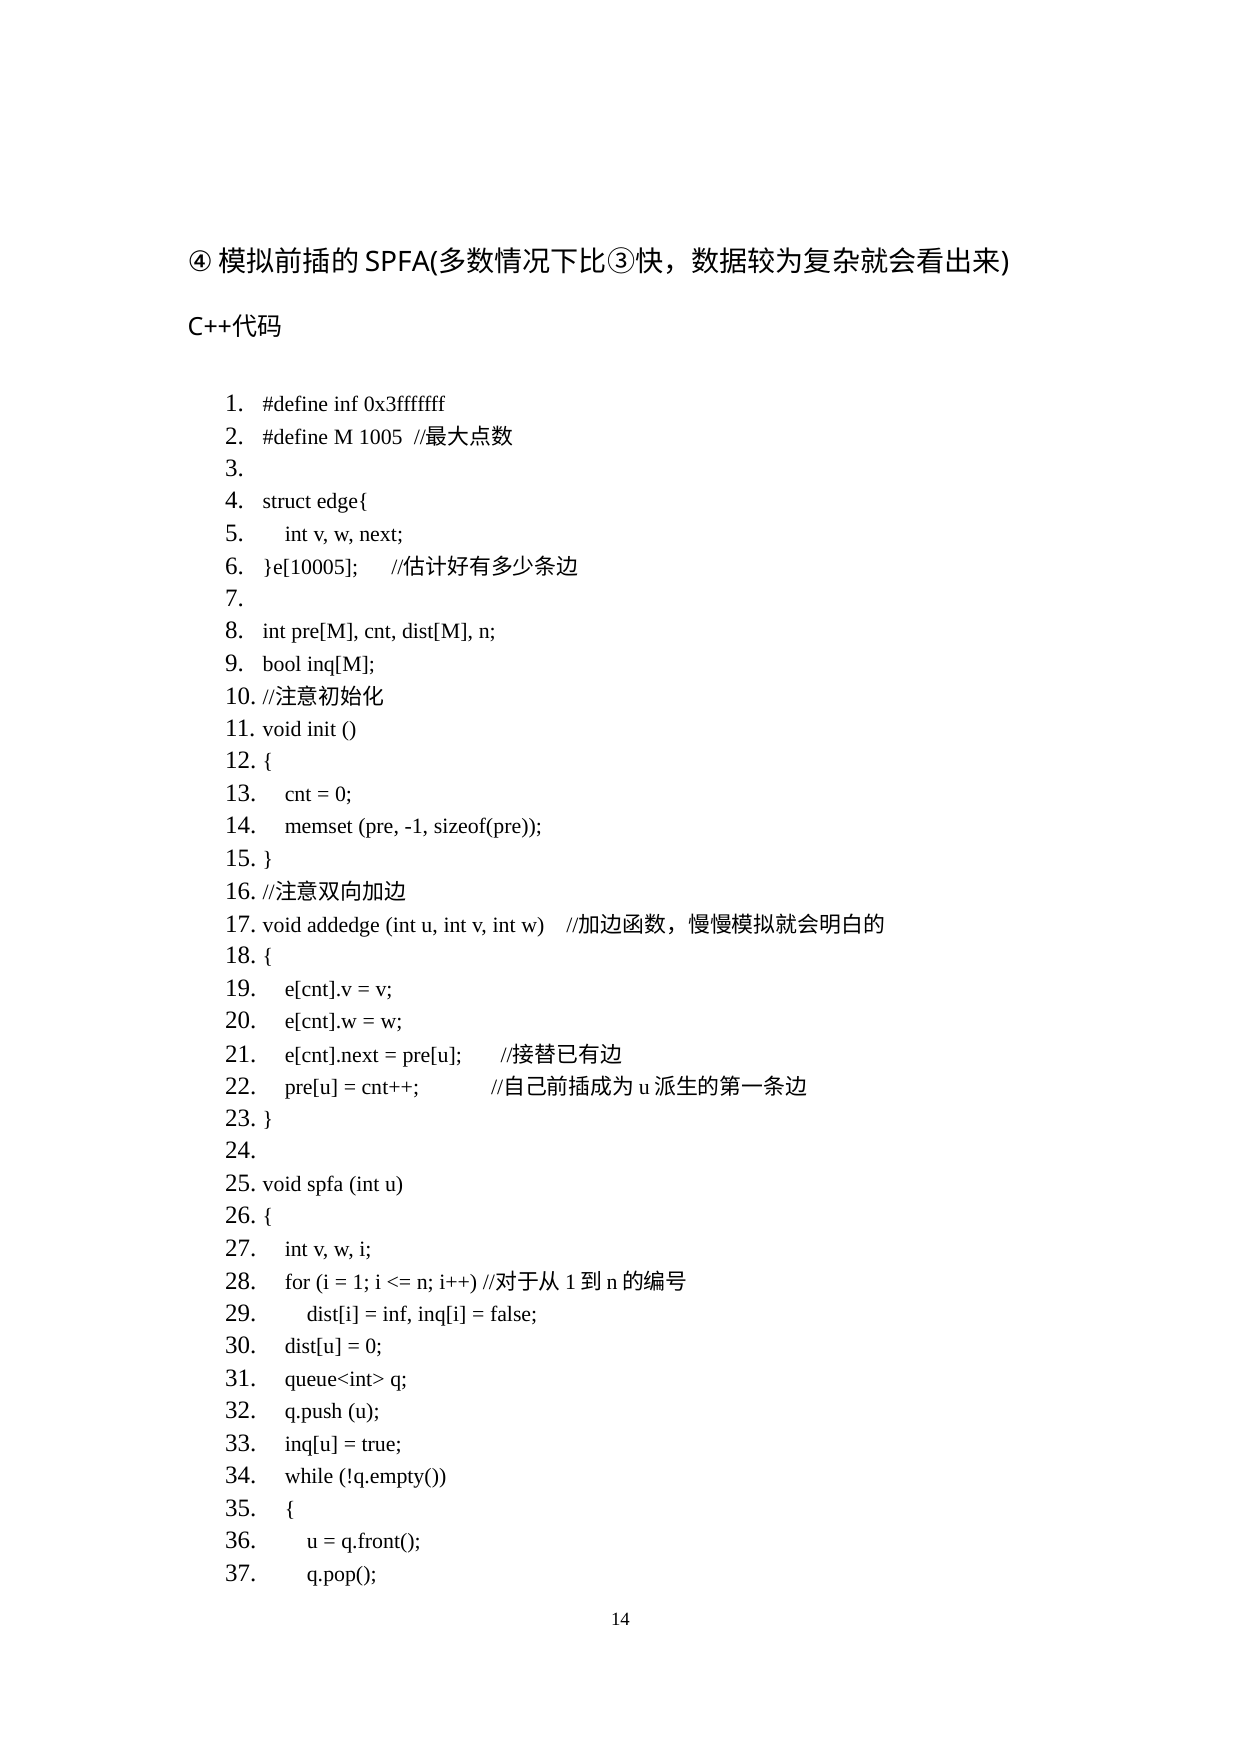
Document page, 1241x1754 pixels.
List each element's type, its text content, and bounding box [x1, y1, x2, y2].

list //注意双向加边 [225, 874, 1053, 906]
list dist[i] = inf, inq[i] = false; [225, 1296, 1053, 1329]
list } [225, 1101, 1053, 1134]
text ④模拟前插的SPFA(多数情况下比③快，数据较为复杂就会看出来) [187, 162, 1053, 292]
list void addedge (int u, int v, int w) //加边函数，慢慢模拟就会明白的 [225, 906, 1053, 939]
list q.pop(); [225, 1556, 1053, 1589]
list void init () [225, 711, 1053, 744]
list pre[u] = cnt++; //自己前插成为u派生的第一条边 [225, 1069, 1053, 1101]
list }e[10005]; //估计好有多少条边 [225, 549, 1053, 581]
list e[cnt].v = v; [225, 971, 1053, 1004]
list dist[u] = 0; [225, 1329, 1053, 1361]
list cnt = 0; [225, 776, 1053, 809]
list while (!q.empty()) [225, 1459, 1053, 1491]
list #define inf 0x3fffffff [225, 386, 1053, 419]
list inq[u] = true; [225, 1426, 1053, 1459]
list queue<int> q; [225, 1361, 1053, 1394]
list struct edge{ [225, 484, 1053, 516]
list memset (pre, -1, sizeof(pre)); [225, 809, 1053, 841]
list q.push (u); [225, 1394, 1053, 1426]
list e[cnt].w = w; [225, 1004, 1053, 1036]
list u = q.front(); [225, 1524, 1053, 1556]
list { [225, 744, 1053, 776]
list { [225, 939, 1053, 971]
list int pre[M], cnt, dist[M], n; [225, 614, 1053, 646]
list for (i = 1; i <= n; i++) //对于从1到n的编号 [225, 1264, 1053, 1296]
list //注意初始化 [225, 679, 1053, 711]
list int v, w, i; [225, 1231, 1053, 1264]
list e[cnt].next = pre[u]; //接替已有边 [225, 1036, 1053, 1069]
list int v, w, next; [225, 516, 1053, 549]
list bool inq[M]; [225, 646, 1053, 679]
list { [225, 1199, 1053, 1231]
list { [225, 1491, 1053, 1524]
list } [225, 841, 1053, 874]
list #define M 1005 //最大点数 [225, 419, 1053, 451]
text C++代码 [187, 292, 1053, 357]
list void spfa (int u) [225, 1166, 1053, 1199]
